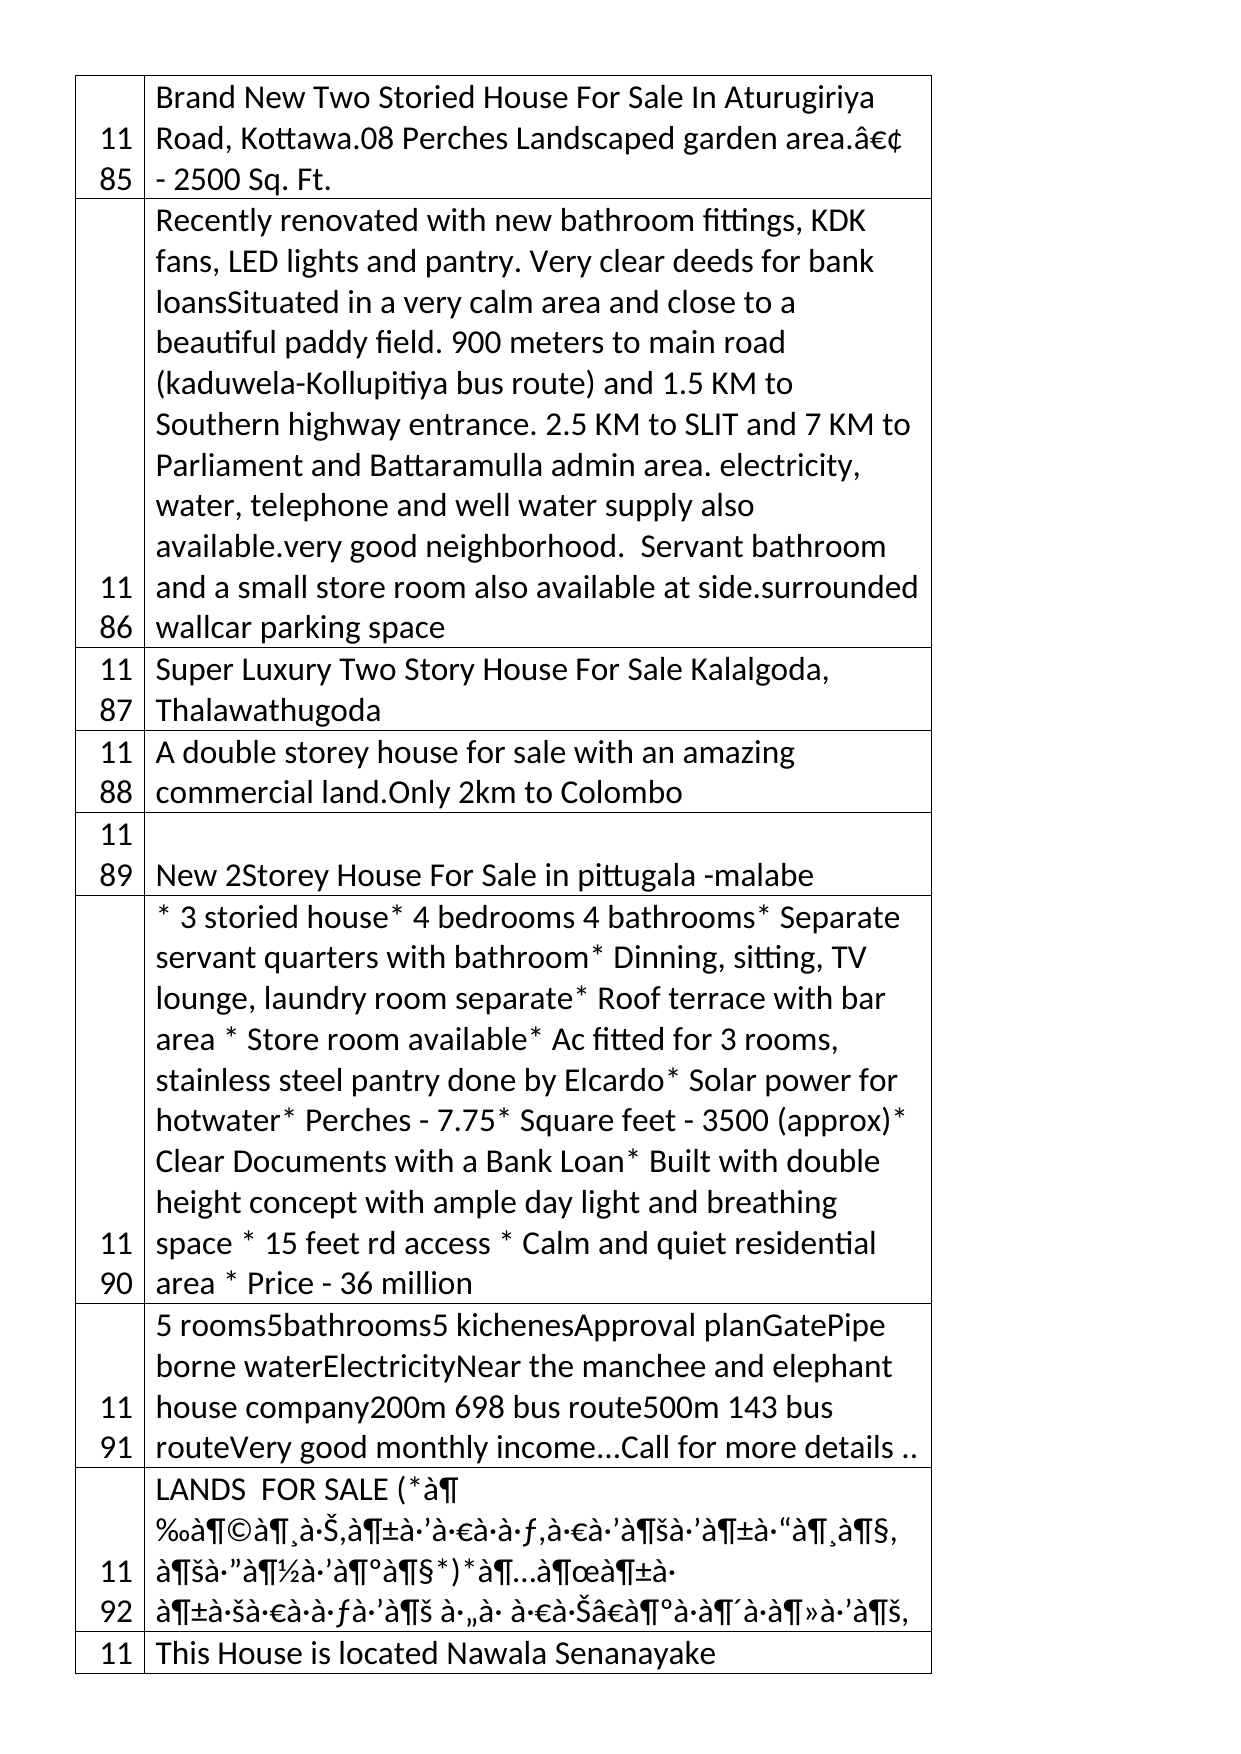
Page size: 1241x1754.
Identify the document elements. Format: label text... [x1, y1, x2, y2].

table_cell * 3 storied house* 4 bedrooms 4 bathrooms* Separate servant quarters with bathroom* Dinning, sitting, TV lounge, laundry room separate* Roof terrace with bar area * Store room available* Ac fitted for 3 rooms, stainless steel pantry done by Elcardo* Solar power for hotwater* Perches - 7.75* Square feet - 3500 (approx)* Clear Documents with a Bank Loan* Built with double height concept with ample day light and breathing space * 15 feet rd access * Calm and quiet residential area * Price - 36 million [145, 896, 931, 1303]
table_cell 1193 [76, 1632, 144, 1673]
table_cell A double storey house for sale with an amazing commercial land.Only 2km to Colombo [145, 731, 931, 812]
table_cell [145, 1632, 931, 1673]
table_cell Super Luxury Two Story House For Sale Kalalgoda, Thalawathugoda [145, 648, 931, 730]
table_cell 1191 [76, 1304, 144, 1467]
table_cell Recently renovated with new bathroom fittings, KDK fans, LED lights and pantry. Very clear deeds for bank loansSituated in a very calm area and close to a beautiful paddy field. 900 meters to main road (kaduwela-Kollupitiya bus route) and 1.5 KM to Southern highway entrance. 2.5 KM to SLIT and 7 KM to Parliament and Battaramulla admin area. electricity, water, telephone and well water supply also available.very good neighborhood. Servant bathroom and a small store room also available at side.surrounded wallcar parking space [145, 199, 931, 647]
table_cell 1189 [76, 813, 144, 895]
table_cell 1186 [76, 199, 144, 647]
table_cell 1188 [76, 731, 144, 812]
table_cell 5 rooms5bathrooms5 kichenesApproval planGatePipe borne waterElectricityNear the manchee and elephant house company200m 698 bus route500m 143 bus routeVery good monthly income...Call for more details .. [145, 1304, 931, 1467]
table_cell 1190 [76, 896, 144, 1303]
table_cell 1187 [76, 648, 144, 730]
table_cell Brand New Two Storied House For Sale In Aturugiriya Road, Kottawa.08 Perches Landscaped garden area.â€¢ - 2500 Sq. Ft. [145, 76, 931, 198]
table_cell New 2Storey House For Sale in pittugala -malabe [145, 813, 931, 895]
table_cell 1192 [76, 1468, 144, 1631]
table_cell 1185 [76, 76, 144, 198]
table_cell LANDS FOR SALE (*à¶‰à¶©à¶¸à·Š,à¶±à·’à·€à·à·ƒ,à·€à·’à¶šà·’à¶±à·“à¶¸à¶§, à¶šà·”à¶½à·’à¶ºà¶§*)*à¶…à¶œà¶±à· à¶±à·šà·€à·à·ƒà·’à¶š à·„à· à·€à·Šâ€à¶ºà·à¶´à·à¶»à·’à¶š, [145, 1468, 931, 1631]
